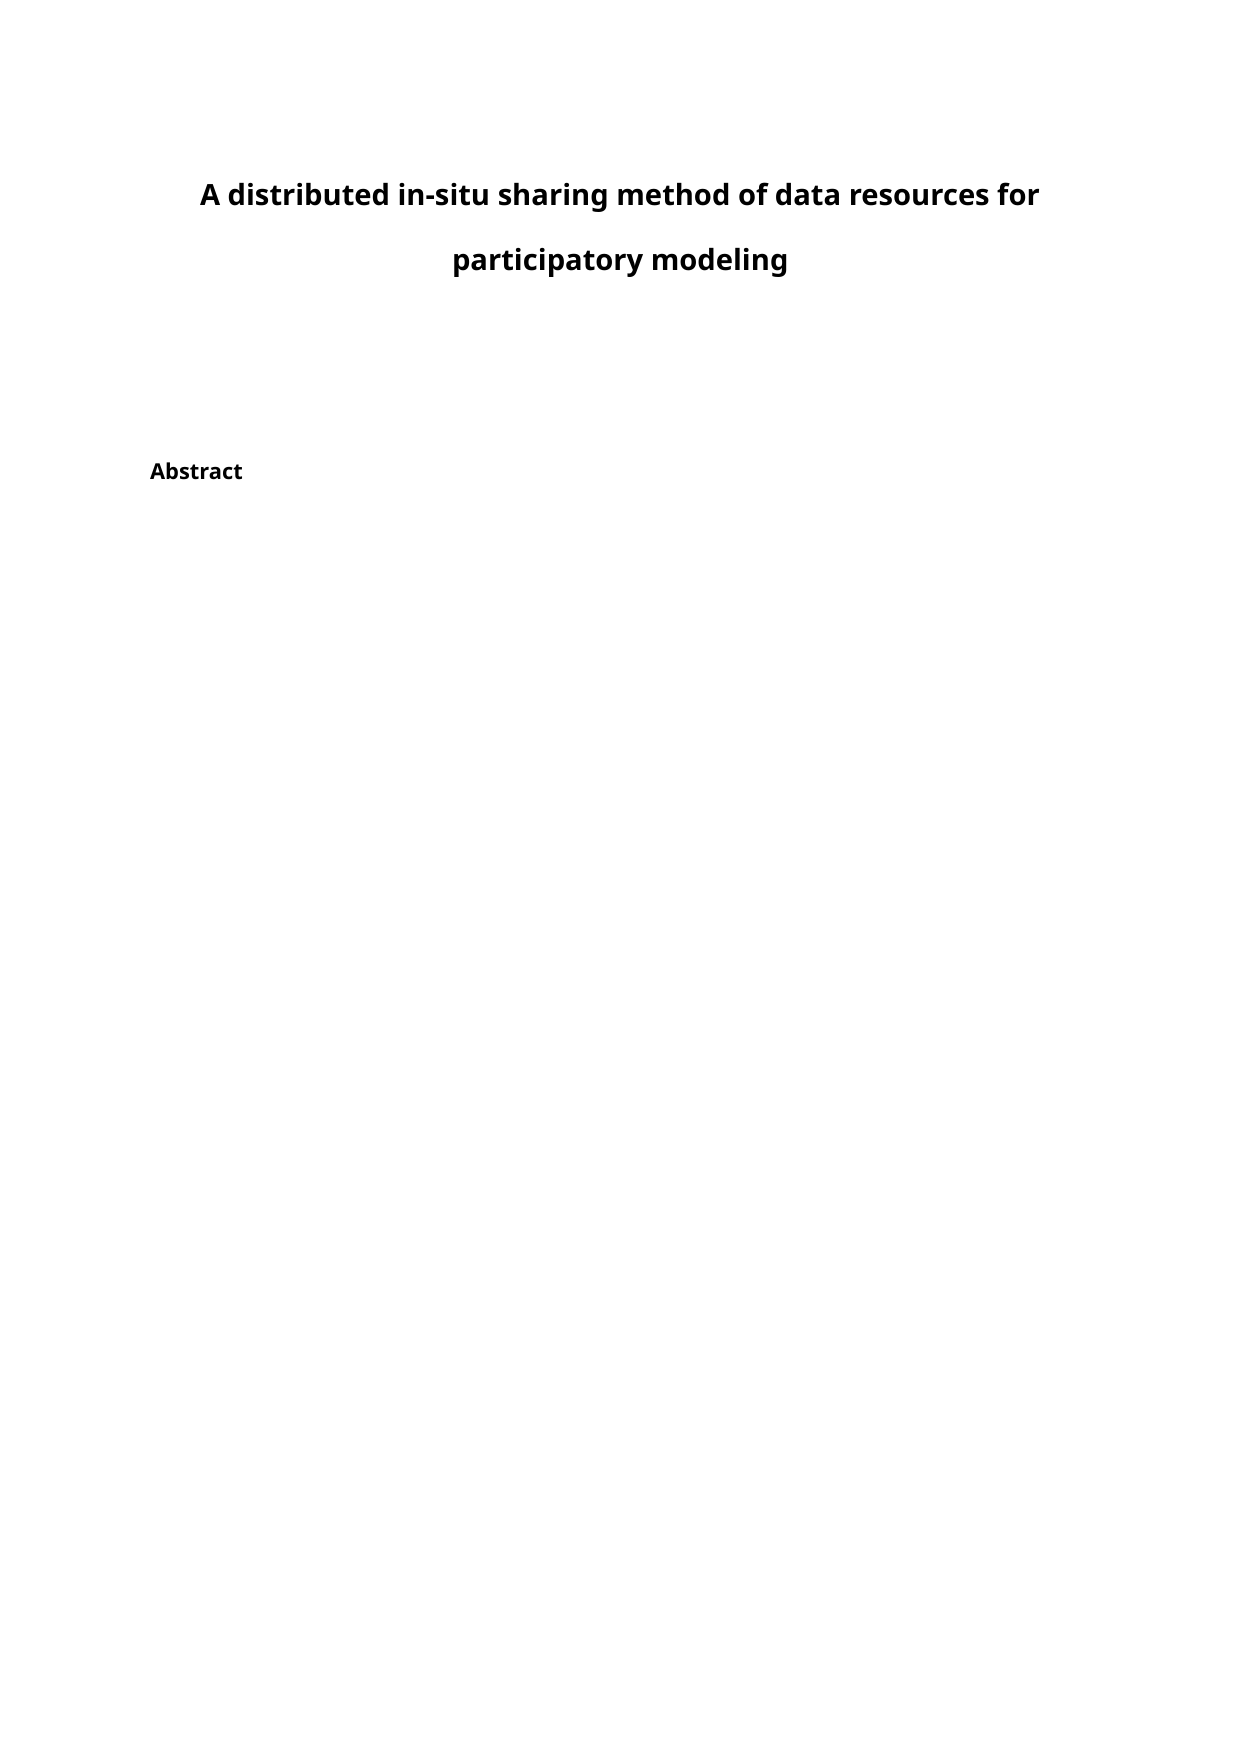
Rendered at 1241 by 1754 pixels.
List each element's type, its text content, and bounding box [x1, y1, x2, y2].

text Abstract [150, 454, 1090, 487]
text A distributed in-situ sharing method of data resources for participatory modeling [150, 162, 1090, 292]
